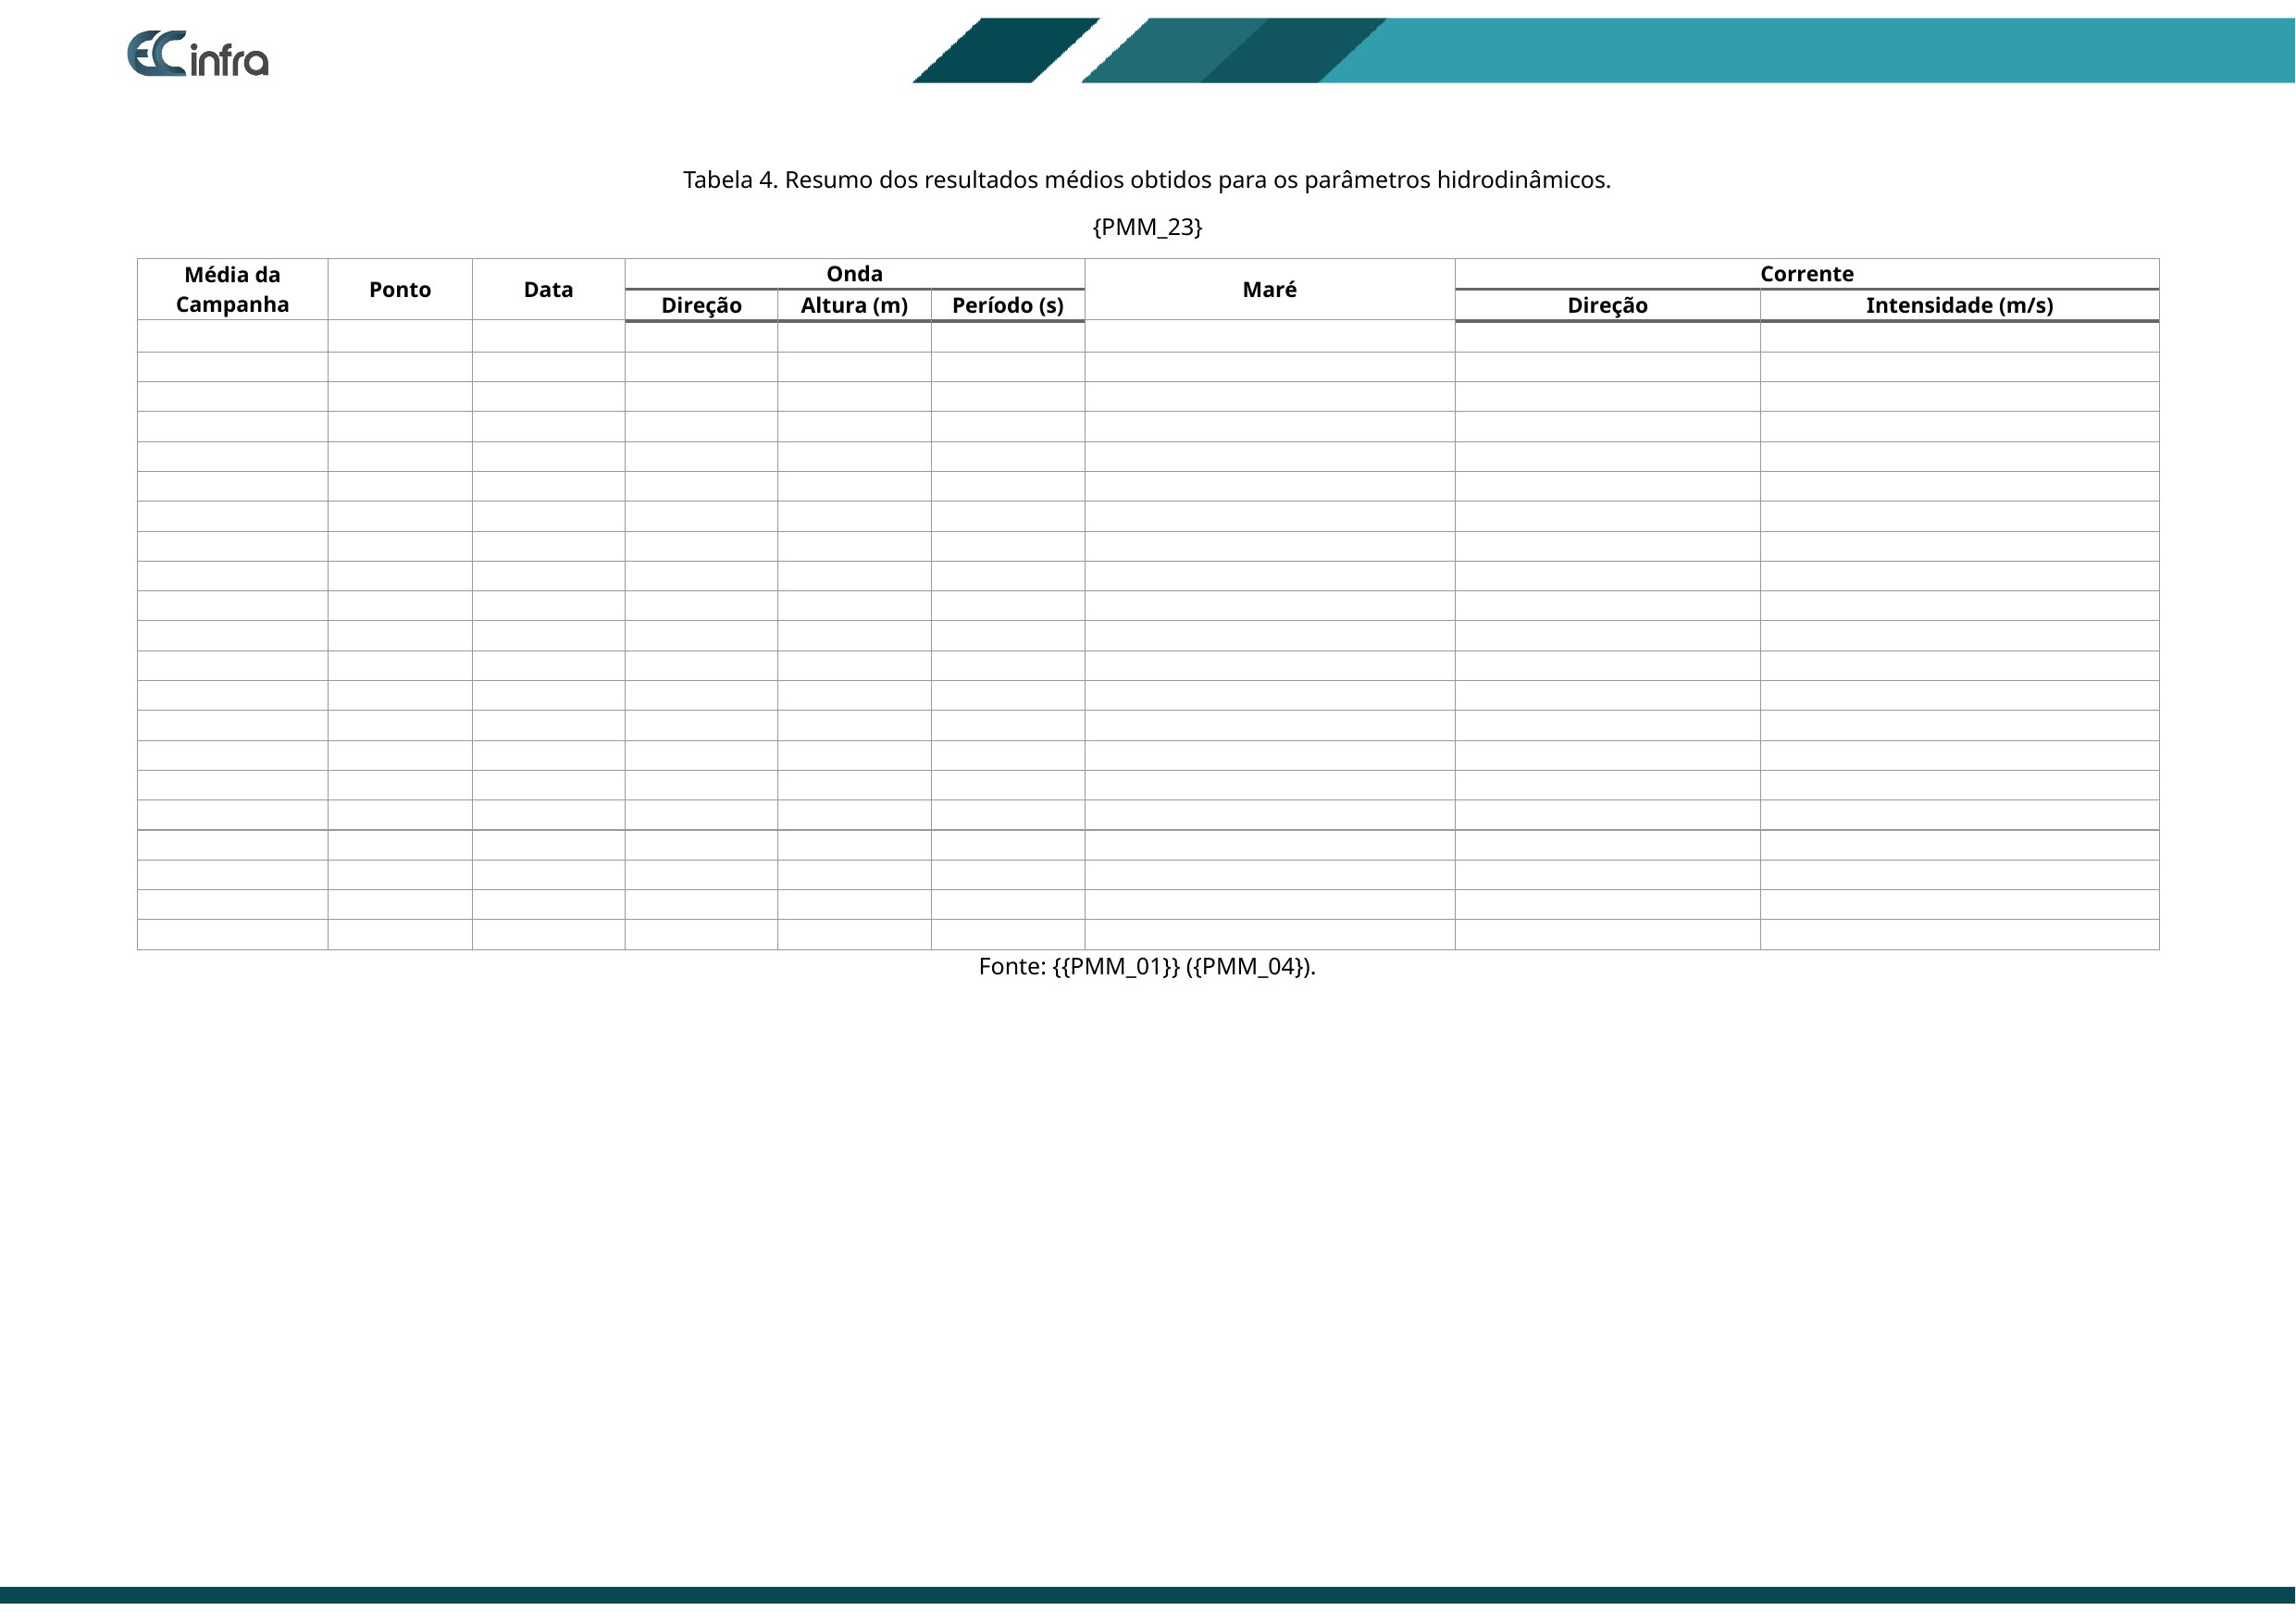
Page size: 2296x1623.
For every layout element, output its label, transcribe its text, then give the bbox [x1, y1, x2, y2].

table_cell [329, 442, 472, 471]
table_cell [626, 890, 777, 919]
table_cell [778, 890, 931, 919]
table_header Média da Campanha [138, 259, 328, 319]
table_cell [626, 472, 777, 501]
table_cell [473, 621, 625, 650]
table_cell [1086, 920, 1455, 949]
table_cell [329, 800, 472, 829]
table_cell [473, 831, 625, 860]
table_cell [473, 382, 625, 411]
table_cell Altura (m) [778, 291, 931, 319]
table_cell [932, 412, 1085, 441]
table_cell [778, 532, 931, 561]
table_cell [1456, 442, 1760, 471]
table_cell [329, 382, 472, 411]
table_cell [1761, 771, 2159, 799]
table_cell [626, 711, 777, 739]
table_cell [1456, 651, 1760, 680]
table_cell [138, 502, 328, 530]
table_cell [473, 472, 625, 501]
table_cell [1456, 591, 1760, 620]
table_cell [473, 320, 625, 352]
table_cell [626, 771, 777, 799]
table_cell [932, 591, 1085, 620]
table_cell [138, 442, 328, 471]
table_cell [329, 532, 472, 561]
table_cell [932, 831, 1085, 860]
table_header Ponto [329, 259, 472, 319]
table_cell [329, 472, 472, 501]
table_cell [778, 771, 931, 799]
table_cell [1761, 591, 2159, 620]
table_cell [1086, 412, 1455, 441]
table_cell [778, 353, 931, 381]
table_cell [626, 532, 777, 561]
table_cell [1456, 920, 1760, 949]
table_cell [1761, 711, 2159, 739]
table_cell [778, 741, 931, 770]
table_cell [1086, 741, 1455, 770]
table_cell [778, 412, 931, 441]
table_cell [1761, 532, 2159, 561]
table_cell [329, 621, 472, 650]
table_cell [778, 681, 931, 710]
table_cell [473, 412, 625, 441]
table_cell [932, 382, 1085, 411]
table_cell [138, 320, 328, 352]
table_cell [1456, 532, 1760, 561]
table_cell [1086, 711, 1455, 739]
table_cell [329, 741, 472, 770]
table_cell Direção [1456, 291, 1760, 319]
table_cell [1456, 382, 1760, 411]
table_cell [138, 562, 328, 590]
table_cell [1086, 353, 1455, 381]
table_cell [1761, 651, 2159, 680]
table_cell [778, 442, 931, 471]
table_cell [626, 651, 777, 680]
table_cell [1086, 651, 1455, 680]
table_cell [329, 412, 472, 441]
table_cell [1086, 382, 1455, 411]
table_cell [932, 861, 1085, 889]
table_cell [778, 711, 931, 739]
table_cell [1761, 890, 2159, 919]
table_cell [1761, 472, 2159, 501]
text {PMM_23} [137, 211, 2159, 242]
table_cell [329, 502, 472, 530]
table_cell [138, 382, 328, 411]
table_cell [473, 681, 625, 710]
table_cell [1761, 831, 2159, 860]
table_cell [1456, 890, 1760, 919]
table_cell [1086, 861, 1455, 889]
table_cell [138, 621, 328, 650]
table_cell [932, 651, 1085, 680]
table_cell [473, 861, 625, 889]
table_cell [1761, 323, 2159, 352]
table_cell [473, 800, 625, 829]
table_cell [626, 591, 777, 620]
table_cell [329, 591, 472, 620]
table_cell [138, 472, 328, 501]
table_cell Intensidade (m/s) [1761, 291, 2159, 319]
table_cell [138, 353, 328, 381]
table_cell [1761, 621, 2159, 650]
table_cell [1086, 472, 1455, 501]
table_cell [473, 651, 625, 680]
table_cell [778, 323, 931, 352]
table_cell [932, 681, 1085, 710]
table_cell [138, 831, 328, 860]
table_cell [1456, 771, 1760, 799]
table_cell [778, 920, 931, 949]
table_cell [932, 711, 1085, 739]
table_cell [1086, 621, 1455, 650]
table_header Data [473, 259, 625, 319]
table_cell [778, 382, 931, 411]
table_header Maré [1086, 259, 1455, 319]
table_cell [626, 861, 777, 889]
table_cell [1761, 412, 2159, 441]
table_cell [1456, 412, 1760, 441]
table_cell [1456, 711, 1760, 739]
table_cell [138, 681, 328, 710]
table_cell [1086, 502, 1455, 530]
table_cell [932, 472, 1085, 501]
table_cell [1456, 831, 1760, 860]
table_cell [626, 502, 777, 530]
table_cell [1761, 681, 2159, 710]
table_cell [473, 442, 625, 471]
table_cell [932, 771, 1085, 799]
table_header Corrente [1456, 259, 2159, 288]
table_cell [1086, 532, 1455, 561]
table_cell [932, 502, 1085, 530]
table_cell [1086, 591, 1455, 620]
table_cell [329, 681, 472, 710]
table_cell [626, 353, 777, 381]
table_cell [1086, 771, 1455, 799]
table_cell [473, 771, 625, 799]
table_cell [1086, 681, 1455, 710]
table_cell [1761, 920, 2159, 949]
table_cell [473, 890, 625, 919]
table_cell [138, 920, 328, 949]
table_cell [1761, 562, 2159, 590]
table_cell [1086, 831, 1455, 860]
table_cell [778, 861, 931, 889]
table_cell Direção [626, 291, 777, 319]
table_cell [1761, 353, 2159, 381]
table_cell [626, 920, 777, 949]
table_cell [1086, 562, 1455, 590]
table_cell [329, 711, 472, 739]
table_cell [1086, 890, 1455, 919]
table_cell [932, 920, 1085, 949]
table_cell [626, 412, 777, 441]
table_cell [1456, 323, 1760, 352]
table_cell [778, 502, 931, 530]
table_cell [473, 562, 625, 590]
table_cell [473, 920, 625, 949]
table_cell [329, 890, 472, 919]
table_cell [1456, 353, 1760, 381]
table_cell [473, 532, 625, 561]
table_cell [778, 621, 931, 650]
table_cell [932, 621, 1085, 650]
table_cell [1456, 472, 1760, 501]
picture [0, 0, 2296, 1618]
table_cell [932, 532, 1085, 561]
table_cell [329, 920, 472, 949]
table_cell [138, 861, 328, 889]
table_cell [1456, 861, 1760, 889]
table_cell [932, 800, 1085, 829]
table_cell [778, 651, 931, 680]
table_cell [138, 741, 328, 770]
table_cell [1086, 320, 1455, 352]
table_cell [778, 562, 931, 590]
table_cell [932, 442, 1085, 471]
table_cell [329, 320, 472, 352]
table_cell [626, 800, 777, 829]
table_cell [473, 502, 625, 530]
table_cell [778, 831, 931, 860]
table_cell [1456, 502, 1760, 530]
table_cell [932, 741, 1085, 770]
table_cell [626, 741, 777, 770]
table_cell [1456, 800, 1760, 829]
table_cell [1456, 562, 1760, 590]
table_cell [473, 591, 625, 620]
table_cell [1086, 800, 1455, 829]
table_cell [1761, 502, 2159, 530]
table_cell [329, 353, 472, 381]
table_header Onda [626, 259, 1085, 288]
table_cell [932, 562, 1085, 590]
table_cell [1761, 382, 2159, 411]
table_cell [932, 323, 1085, 352]
table_cell [778, 800, 931, 829]
table_cell [626, 831, 777, 860]
table_cell [1456, 621, 1760, 650]
table_cell [626, 382, 777, 411]
table_cell [1456, 681, 1760, 710]
text Fonte: {{PMM_01}} ({PMM_04}). [137, 950, 2159, 982]
table_cell [138, 711, 328, 739]
table_cell [626, 562, 777, 590]
text Tabela 4. Resumo dos resultados médios obtidos para os parâmetros hidrodinâmicos. [137, 164, 2159, 195]
table_cell [329, 861, 472, 889]
table_cell [473, 741, 625, 770]
table_cell [138, 800, 328, 829]
table_cell [626, 323, 777, 352]
table_cell [329, 771, 472, 799]
table_cell [138, 591, 328, 620]
table_cell [626, 442, 777, 471]
table_cell Período (s) [932, 291, 1085, 319]
table_cell [932, 890, 1085, 919]
table_cell [329, 651, 472, 680]
table_cell [138, 771, 328, 799]
table_cell [473, 353, 625, 381]
table_cell [1761, 800, 2159, 829]
table_cell [626, 621, 777, 650]
table_cell [329, 831, 472, 860]
table_cell [138, 532, 328, 561]
table_cell [1086, 442, 1455, 471]
table_cell [329, 562, 472, 590]
table_cell [1761, 442, 2159, 471]
table_cell [778, 472, 931, 501]
table_cell [932, 353, 1085, 381]
table_cell [138, 651, 328, 680]
table_cell [778, 591, 931, 620]
table_cell [138, 412, 328, 441]
table_cell [138, 890, 328, 919]
table_cell [1456, 741, 1760, 770]
table_cell [1761, 861, 2159, 889]
table_cell [473, 711, 625, 739]
table_cell [626, 681, 777, 710]
table_cell [1761, 741, 2159, 770]
